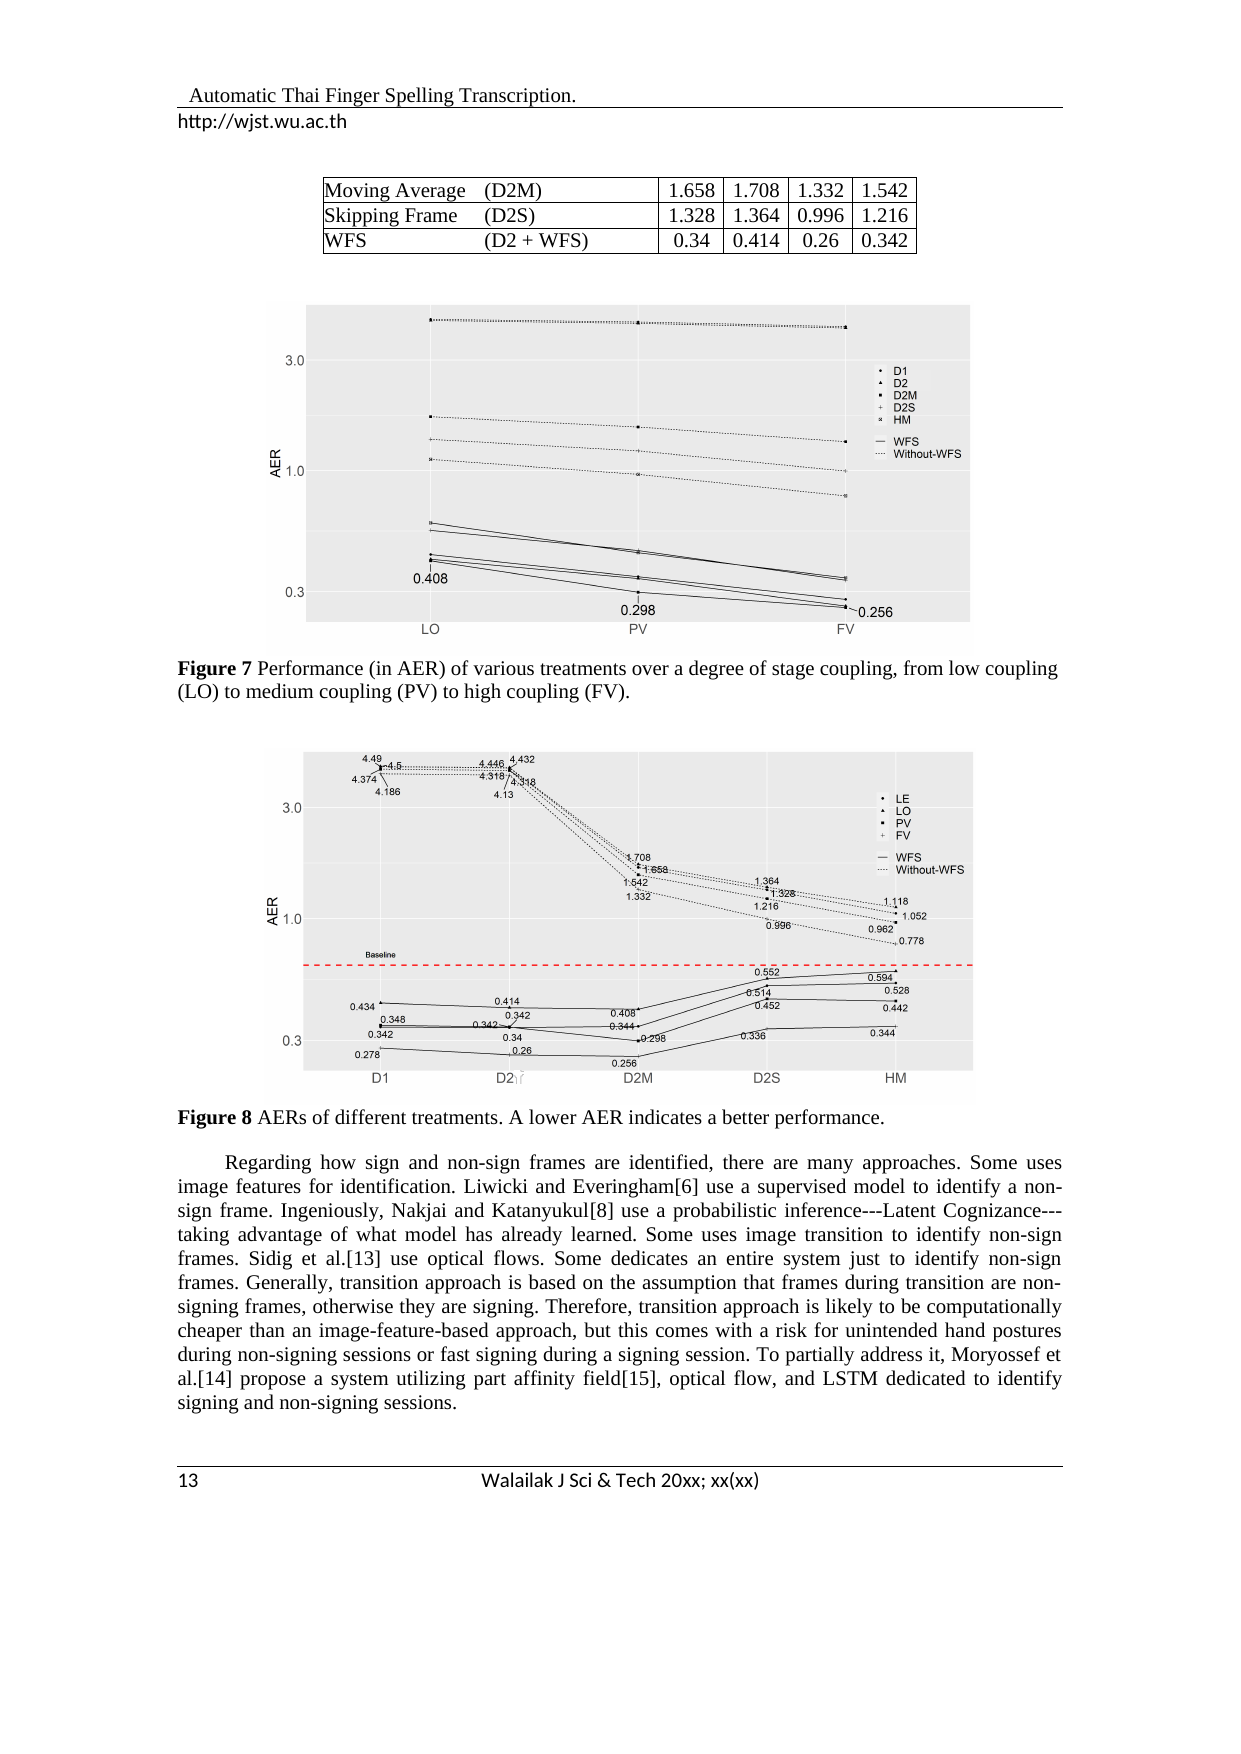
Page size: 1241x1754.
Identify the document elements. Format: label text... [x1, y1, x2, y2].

table_cell 0.414 [724, 229, 788, 252]
table_cell 1.332 [789, 178, 852, 202]
table_cell (D2 + WFS) [484, 229, 658, 252]
table_cell 1.542 [853, 178, 916, 202]
table_cell 1.216 [853, 203, 916, 227]
picture [266, 301, 974, 656]
table_cell 1.658 [659, 178, 723, 202]
table_cell 0.34 [659, 229, 723, 252]
table_cell 0.342 [853, 229, 916, 252]
table_cell 1.364 [724, 203, 788, 227]
table_cell (D2S) [484, 203, 658, 227]
table_cell 1.708 [724, 178, 788, 202]
picture [263, 748, 977, 1105]
table_cell 0.26 [789, 229, 852, 252]
text Figure 7 Performance (in AER) of various treatments over a degree of stage coupling, from low coupling (LO) to medium coupling (PV) to high coupling (FV). [177, 655, 1063, 703]
table_cell 1.328 [659, 203, 723, 227]
table_cell Moving Average [324, 178, 483, 202]
text Regarding how sign and non-sign frames are identified, there are many approaches. Some uses image features for identification. Liwicki and Everingham[6] use a supervised model to identify a non-sign frame. Ingeniously, Nakjai and Katanyukul[8] use a probabilistic inference---Latent Cognizance--- taking advantage of what model has already learned. Some uses image transition to identify non-sign frames. Sidig et al.[13] use optical flows. Some dedicates an entire system just to identify non-sign frames. Generally, transition approach is based on the assumption that frames during transition are non-signing frames, otherwise they are signing. Therefore, transition approach is likely to be computationally cheaper than an image-feature-based approach, but this comes with a risk for unintended hand postures during non-signing sessions or fast signing during a signing session. To partially address it, Moryossef et al.[14] propose a system utilizing part affinity field[15], optical flow, and LSTM dedicated to identify signing and non-signing sessions. [177, 1149, 1063, 1414]
text Figure 8 AERs of different treatments. A lower AER indicates a better performance. [177, 1105, 1063, 1129]
table_cell WFS [324, 229, 483, 252]
table_cell Skipping Frame [324, 203, 483, 227]
table_cell 0.996 [789, 203, 852, 227]
table_cell (D2M) [484, 178, 658, 202]
